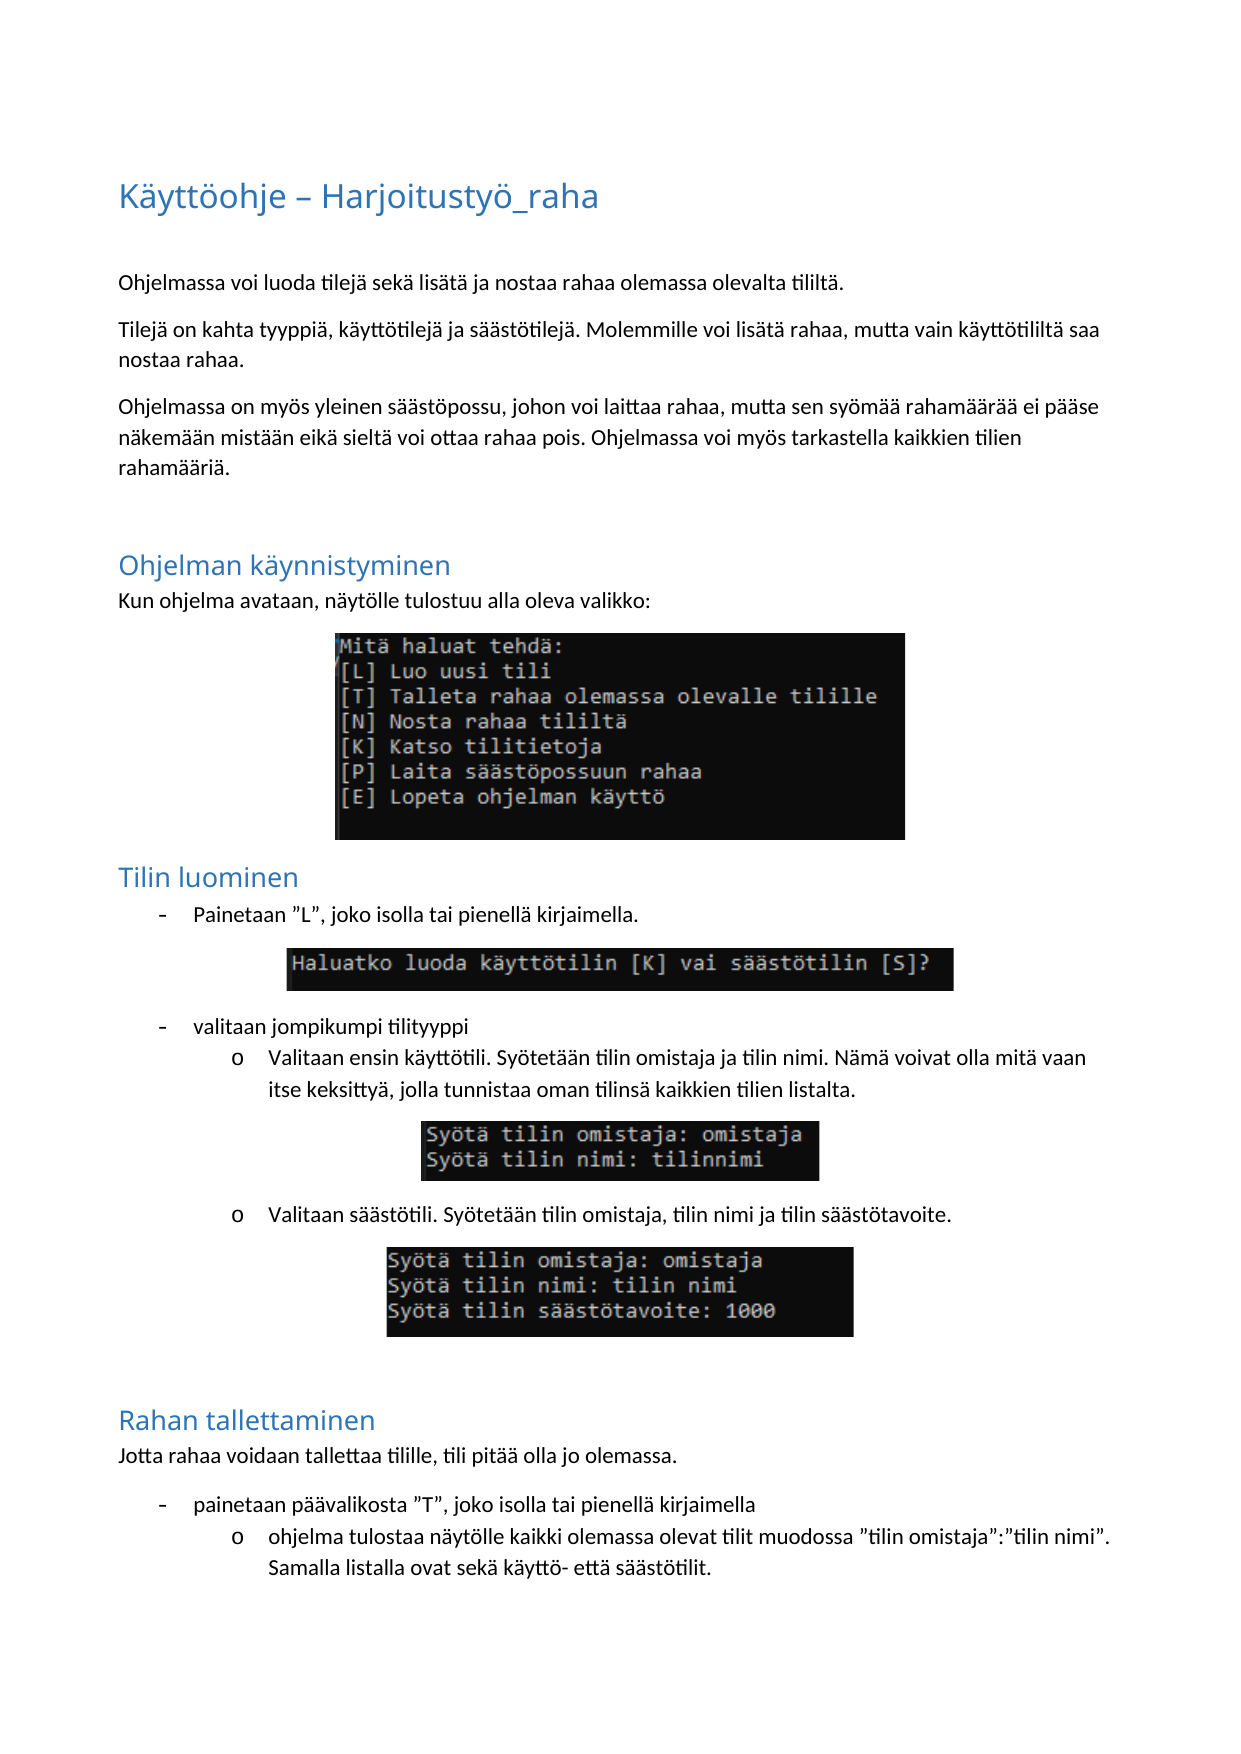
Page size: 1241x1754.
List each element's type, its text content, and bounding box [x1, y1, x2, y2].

text Jotta rahaa voidaan tallettaa tilille, tili pitää olla jo olemassa. [118, 1441, 1122, 1469]
picture [286, 948, 954, 991]
text Tilejä on kahta tyyppiä, käyttötilejä ja säästötilejä. Molemmille voi lisätä rahaa, mutta vain käyttötililtä saa nostaa rahaa. [118, 315, 1122, 373]
picture [335, 633, 906, 840]
list painetaan päävalikosta ”T”, joko isolla tai pienellä kirjaimella [156, 1488, 1122, 1519]
list Painetaan ”L”, joko isolla tai pienellä kirjaimella. [156, 898, 1122, 929]
list Valitaan säästötili. Syötetään tilin omistaja, tilin nimi ja tilin säästötavoite. [231, 1200, 1122, 1229]
list ohjelma tulostaa näytölle kaikki olemassa olevat tilit muodossa ”tilin omistaja”:”tilin nimi”. Samalla listalla ovat sekä käyttö- että säästötilit. [231, 1522, 1122, 1581]
list Valitaan ensin käyttötili. Syötetään tilin omistaja ja tilin nimi. Nämä voivat olla mitä vaan itse keksittyä, jolla tunnistaa oman tilinsä kaikkien tilien listalta. [231, 1043, 1122, 1103]
subtitle Tilin luominen [118, 858, 1122, 895]
picture [421, 1121, 820, 1181]
picture [386, 1247, 854, 1337]
text Kun ohjelma avataan, näytölle tulostuu alla oleva valikko: [118, 586, 1122, 614]
text Ohjelmassa voi luoda tilejä sekä lisätä ja nostaa rahaa olemassa olevalta tililtä. [118, 268, 1122, 296]
subtitle Rahan tallettaminen [118, 1402, 1122, 1438]
subtitle Ohjelman käynnistyminen [118, 547, 1122, 583]
list valitaan jompikumpi tilityyppi [156, 1009, 1122, 1041]
text Ohjelmassa on myös yleinen säästöpossu, johon voi laittaa rahaa, mutta sen syömää rahamäärää ei pääse näkemään mistään eikä sieltä voi ottaa rahaa pois. Ohjelmassa voi myös tarkastella kaikkien tilien rahamääriä. [118, 392, 1122, 481]
subtitle Käyttöohje – Harjoitustyö_raha [118, 173, 1122, 218]
